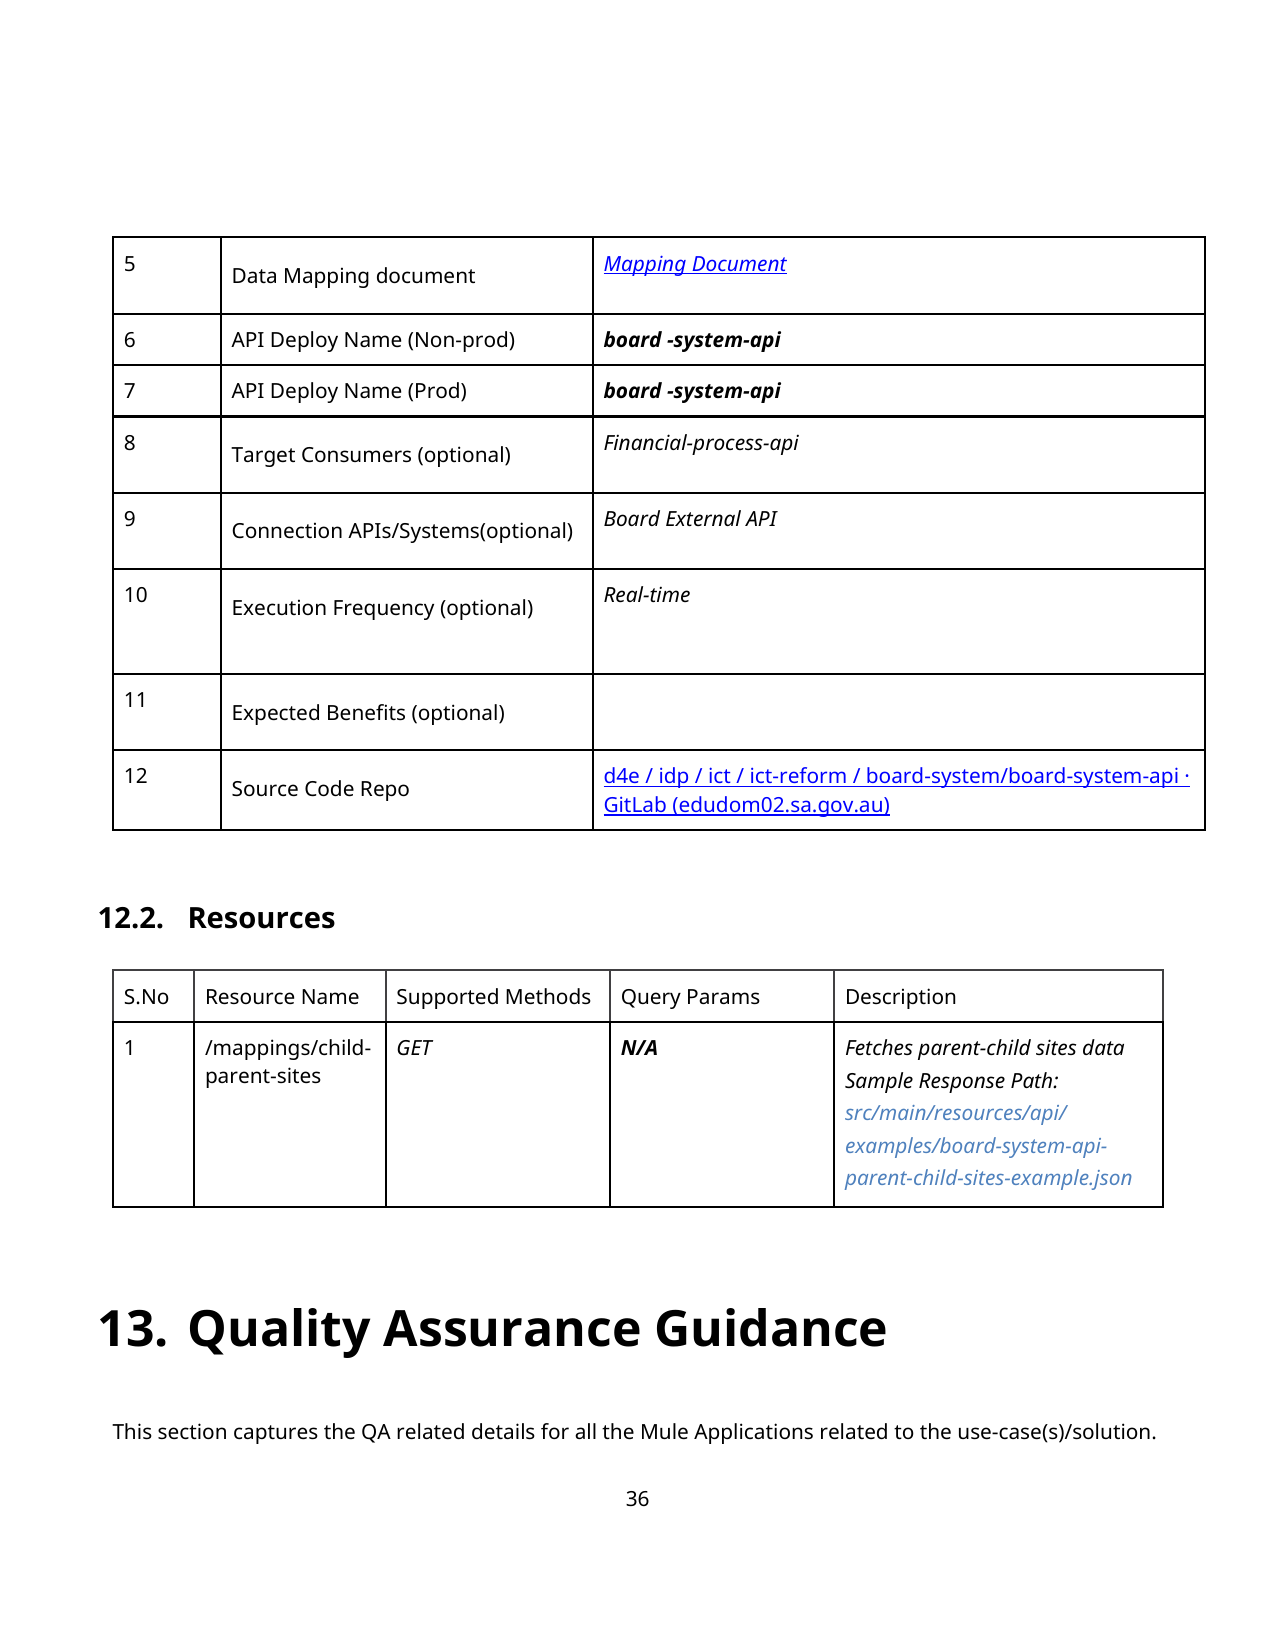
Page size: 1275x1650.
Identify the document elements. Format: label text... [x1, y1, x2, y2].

table_cell 5 [114, 238, 220, 313]
table_cell board -system-api [594, 366, 1204, 415]
table_cell Execution Frequency (optional) [222, 570, 592, 673]
table_cell Board External API [594, 494, 1204, 568]
table_header Query Params [611, 971, 833, 1021]
table_cell Financial-process-api [594, 418, 1204, 492]
table_cell 11 [114, 675, 220, 749]
table_cell Connection APIs/Systems(optional) [222, 494, 592, 568]
table_cell N/A [611, 1023, 833, 1206]
table_cell Real-time [594, 570, 1204, 673]
table_cell Fetches parent-child sites data Sample Response Path: src/main/resources/api/examples/board-system-api-parent-child-sites-example.json [835, 1023, 1162, 1206]
table_cell API Deploy Name (Non-prod) [222, 315, 592, 364]
subtitle Resources [97, 897, 1163, 937]
table_cell /mappings/child-parent-sites [195, 1023, 385, 1206]
table_header S.No [114, 971, 193, 1021]
table_cell Data Mapping document [222, 238, 592, 313]
table_cell d4e / idp / ict / ict-reform / board-system/board-system-api · GitLab (edudom02.sa.gov.au) [594, 751, 1204, 829]
table_cell 1 [114, 1023, 193, 1206]
table_cell Source Code Repo [222, 751, 592, 829]
table_cell 6 [114, 315, 220, 364]
table_cell 9 [114, 494, 220, 568]
table_header Supported Methods [387, 971, 609, 1021]
table_cell 10 [114, 570, 220, 673]
table_cell Target Consumers (optional) [222, 418, 592, 492]
text This section captures the QA related details for all the Mule Applications related to the use-case(s)/solution. [112, 1417, 1163, 1446]
table_cell 7 [114, 366, 220, 415]
table_header Resource Name [195, 971, 385, 1021]
table_cell GET [387, 1023, 609, 1206]
table_cell Mapping Document [594, 238, 1204, 313]
table_cell Expected Benefits (optional) [222, 675, 592, 749]
subtitle Quality Assurance Guidance [97, 1293, 1163, 1361]
table_cell 12 [114, 751, 220, 829]
table_cell board -system-api [594, 315, 1204, 364]
table_header Description [835, 971, 1162, 1021]
table_cell [594, 675, 1204, 749]
table_cell API Deploy Name (Prod) [222, 366, 592, 415]
table_cell 8 [114, 418, 220, 492]
